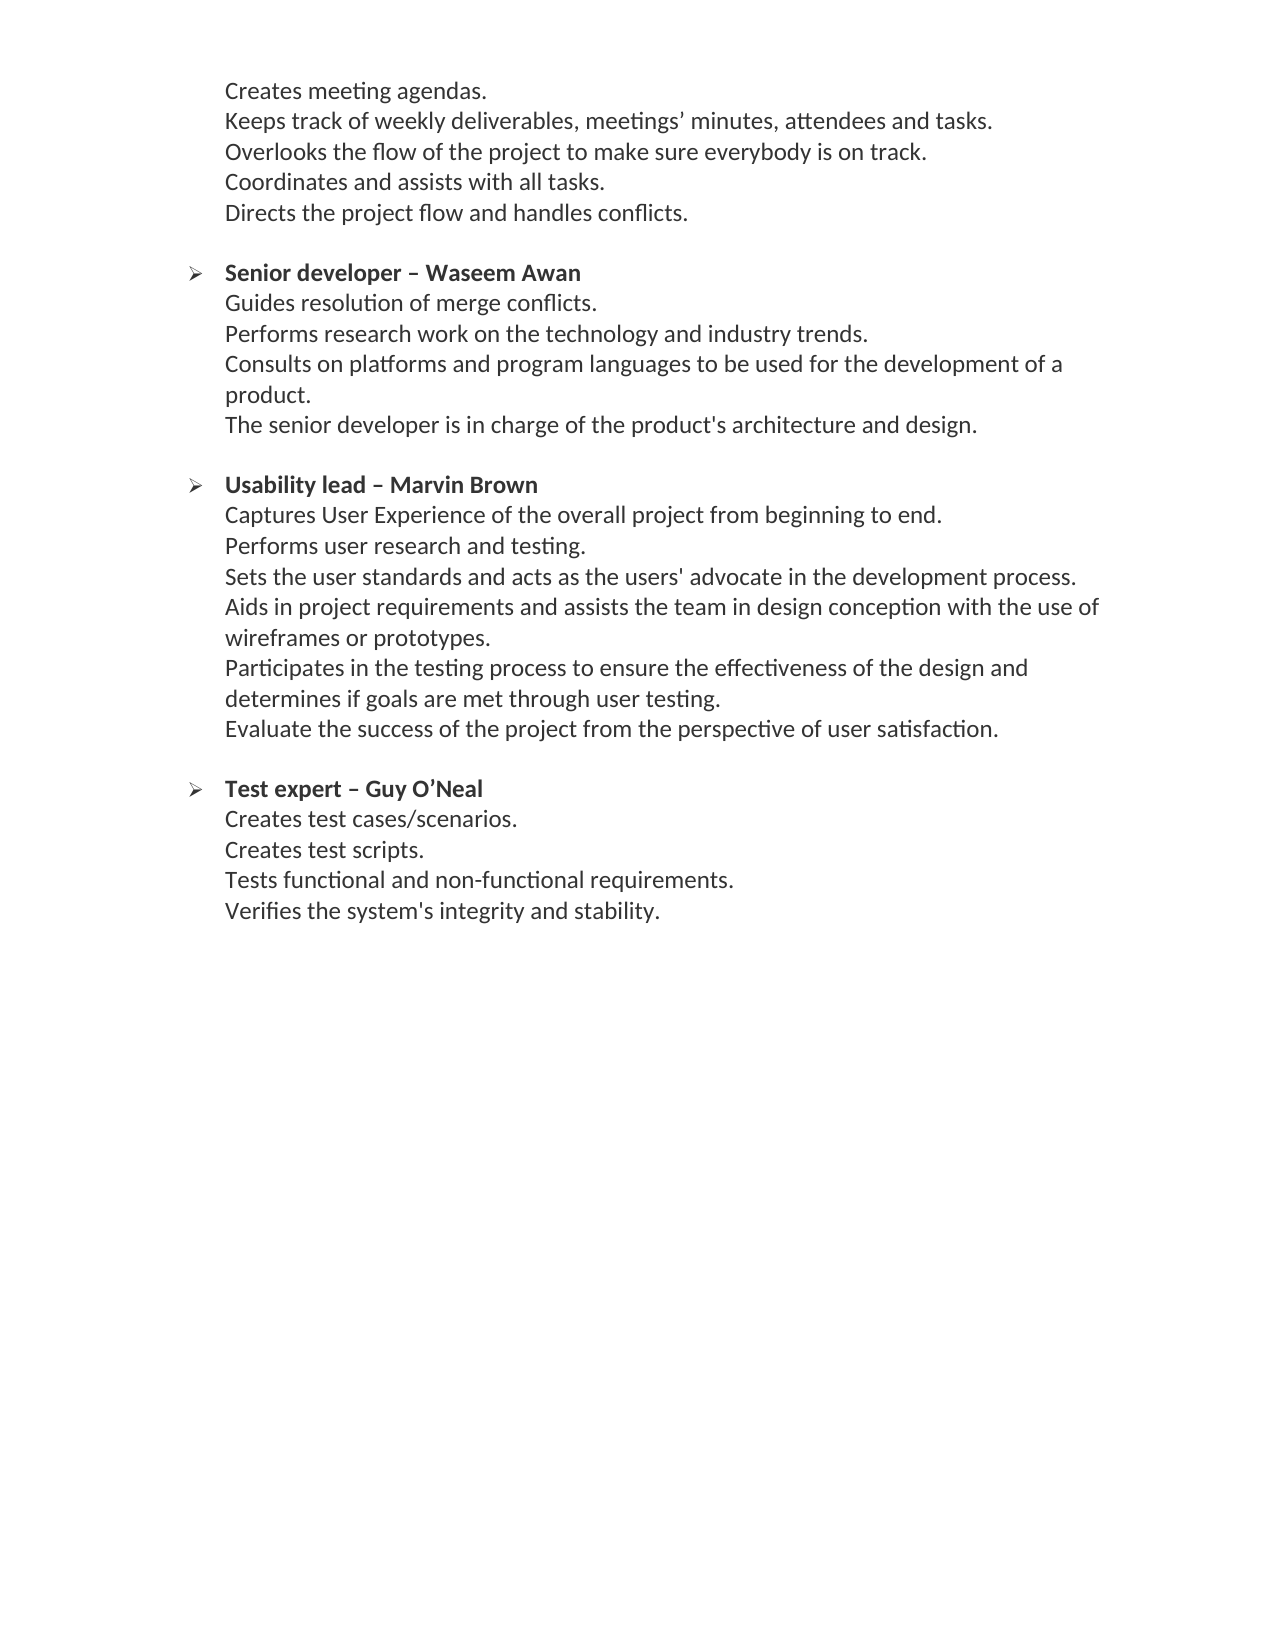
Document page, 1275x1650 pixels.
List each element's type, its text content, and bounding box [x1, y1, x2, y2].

text Keeps track of weekly deliverables, meetings’ minutes, attendees and tasks. Overlooks the flow of the project to make sure everybody is on track. Coordinates and assists with all tasks. [225, 106, 1125, 197]
text Directs the project flow and handles conflicts. [225, 197, 1125, 228]
list Senior developer – Waseem Awan Guides resolution of merge conflicts. Performs research work on the technology and industry trends. Consults on platforms and program languages to be used for the development of a product. The senior developer is in charge of the product's architecture and design. [187, 257, 1125, 440]
list Usability lead – Marvin Brown Captures User Experience of the overall project from beginning to end. Performs user research and testing. Sets the user standards and acts as the users' advocate in the development process. Aids in project requirements and assists the team in design conception with the use of wireframes or prototypes. Participates in the testing process to ensure the effectiveness of the design and determines if goals are met through user testing. Evaluate the success of the project from the perspective of user satisfaction. [187, 469, 1125, 744]
text Creates meeting agendas. [225, 75, 1125, 106]
list Test expert – Guy O’Neal Creates test cases/scenarios. Creates test scripts. Tests functional and non-functional requirements. Verifies the system's integrity and stability. [187, 773, 1125, 926]
